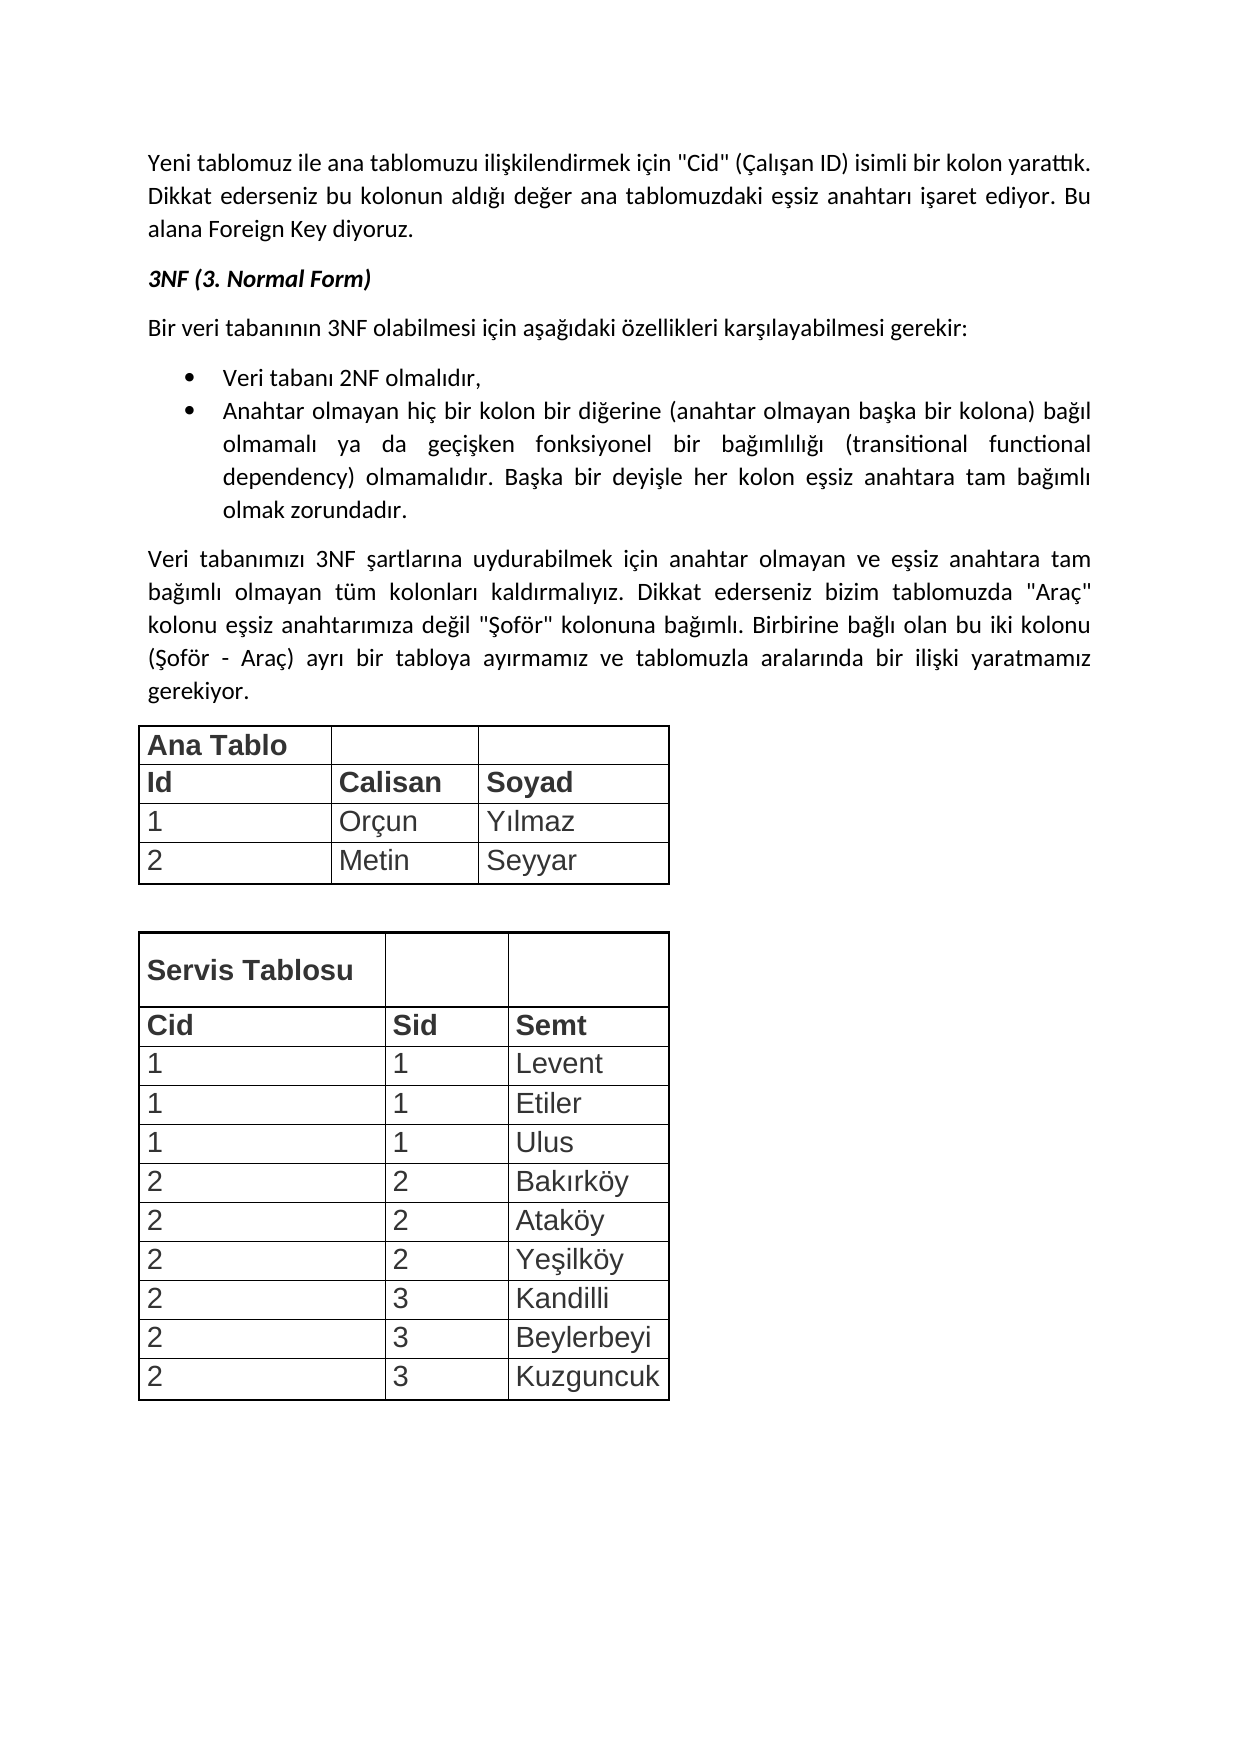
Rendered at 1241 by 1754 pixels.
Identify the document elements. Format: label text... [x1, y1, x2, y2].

table_cell 2 [140, 843, 331, 882]
table_cell 2 [140, 1242, 385, 1280]
table_header [332, 727, 478, 764]
table_cell 3 [386, 1359, 508, 1399]
table_header [509, 934, 668, 1006]
table_cell 1 [386, 1086, 508, 1124]
table_cell Metin [332, 843, 478, 882]
table_cell 1 [140, 1047, 385, 1084]
table_cell 2 [386, 1203, 508, 1241]
table_cell Kandilli [509, 1281, 668, 1319]
table_cell 2 [140, 1320, 385, 1358]
list Anahtar olmayan hiç bir kolon bir diğerine (anahtar olmayan başka bir kolona) bağıl olmamalı ya da geçişken fonksiyonel bir bağımlılığı (transitional functional dependency) olmamalıdır. Başka bir deyişle her kolon eşsiz anahtara tam bağımlı olmak zorundadır. [185, 395, 1093, 524]
table_header Ana Tablo [140, 727, 331, 764]
table_cell Id [140, 765, 331, 803]
table_cell Beylerbeyi [509, 1320, 668, 1358]
table_cell Yılmaz [479, 804, 668, 842]
table_header [386, 934, 508, 1006]
table_cell 3 [386, 1320, 508, 1358]
table_cell 2 [386, 1242, 508, 1280]
table_cell Seyyar [479, 843, 668, 882]
table_cell 2 [140, 1359, 385, 1399]
table_cell Semt [509, 1008, 668, 1046]
table_cell Soyad [479, 765, 668, 803]
table_cell 1 [140, 1125, 385, 1163]
table_cell Yeşilköy [509, 1242, 668, 1280]
table_cell Etiler [509, 1086, 668, 1124]
table_header [479, 727, 668, 764]
table_cell Bakırköy [509, 1164, 668, 1202]
table_cell Ataköy [509, 1203, 668, 1241]
list Veri tabanı 2NF olmalıdır, [185, 362, 1093, 393]
table_cell Ulus [509, 1125, 668, 1163]
text Veri tabanımızı 3NF şartlarına uydurabilmek için anahtar olmayan ve eşsiz anahtara tam bağımlı olmayan tüm kolonları kaldırmalıyız. Dikkat ederseniz bizim tablomuzda "Araç" kolonu eşsiz anahtarımıza değil "Şoför" kolonuna bağımlı. Birbirine bağlı olan bu iki kolonu (Şoför - Araç) ayrı bir tabloya ayırmamız ve tablomuzla aralarında bir ilişki yaratmamız gerekiyor. [148, 543, 1093, 706]
text Yeni tablomuz ile ana tablomuzu ilişkilendirmek için "Cid" (Çalışan ID) isimli bir kolon yarattık. Dikkat ederseniz bu kolonun aldığı değer ana tablomuzdaki eşsiz anahtarı işaret ediyor. Bu alana Foreign Key diyoruz. [148, 148, 1093, 244]
text 3NF (3. Normal Form) [148, 263, 1093, 293]
text Bir veri tabanının 3NF olabilmesi için aşağıdaki özellikleri karşılayabilmesi gerekir: [148, 313, 1093, 343]
table_cell 2 [140, 1164, 385, 1202]
table_cell 1 [140, 1086, 385, 1124]
table_cell 3 [386, 1281, 508, 1319]
table_cell 2 [386, 1164, 508, 1202]
table_cell 2 [140, 1203, 385, 1241]
table_cell Orçun [332, 804, 478, 842]
table_cell Levent [509, 1047, 668, 1084]
table_cell 1 [140, 804, 331, 842]
table_cell 2 [140, 1281, 385, 1319]
table_cell Cid [140, 1008, 385, 1046]
table_cell 1 [386, 1047, 508, 1084]
table_cell 1 [386, 1125, 508, 1163]
table_header Servis Tablosu [140, 934, 385, 1006]
table_cell Calisan [332, 765, 478, 803]
table_cell Kuzguncuk [509, 1359, 668, 1399]
table_cell Sid [386, 1008, 508, 1046]
